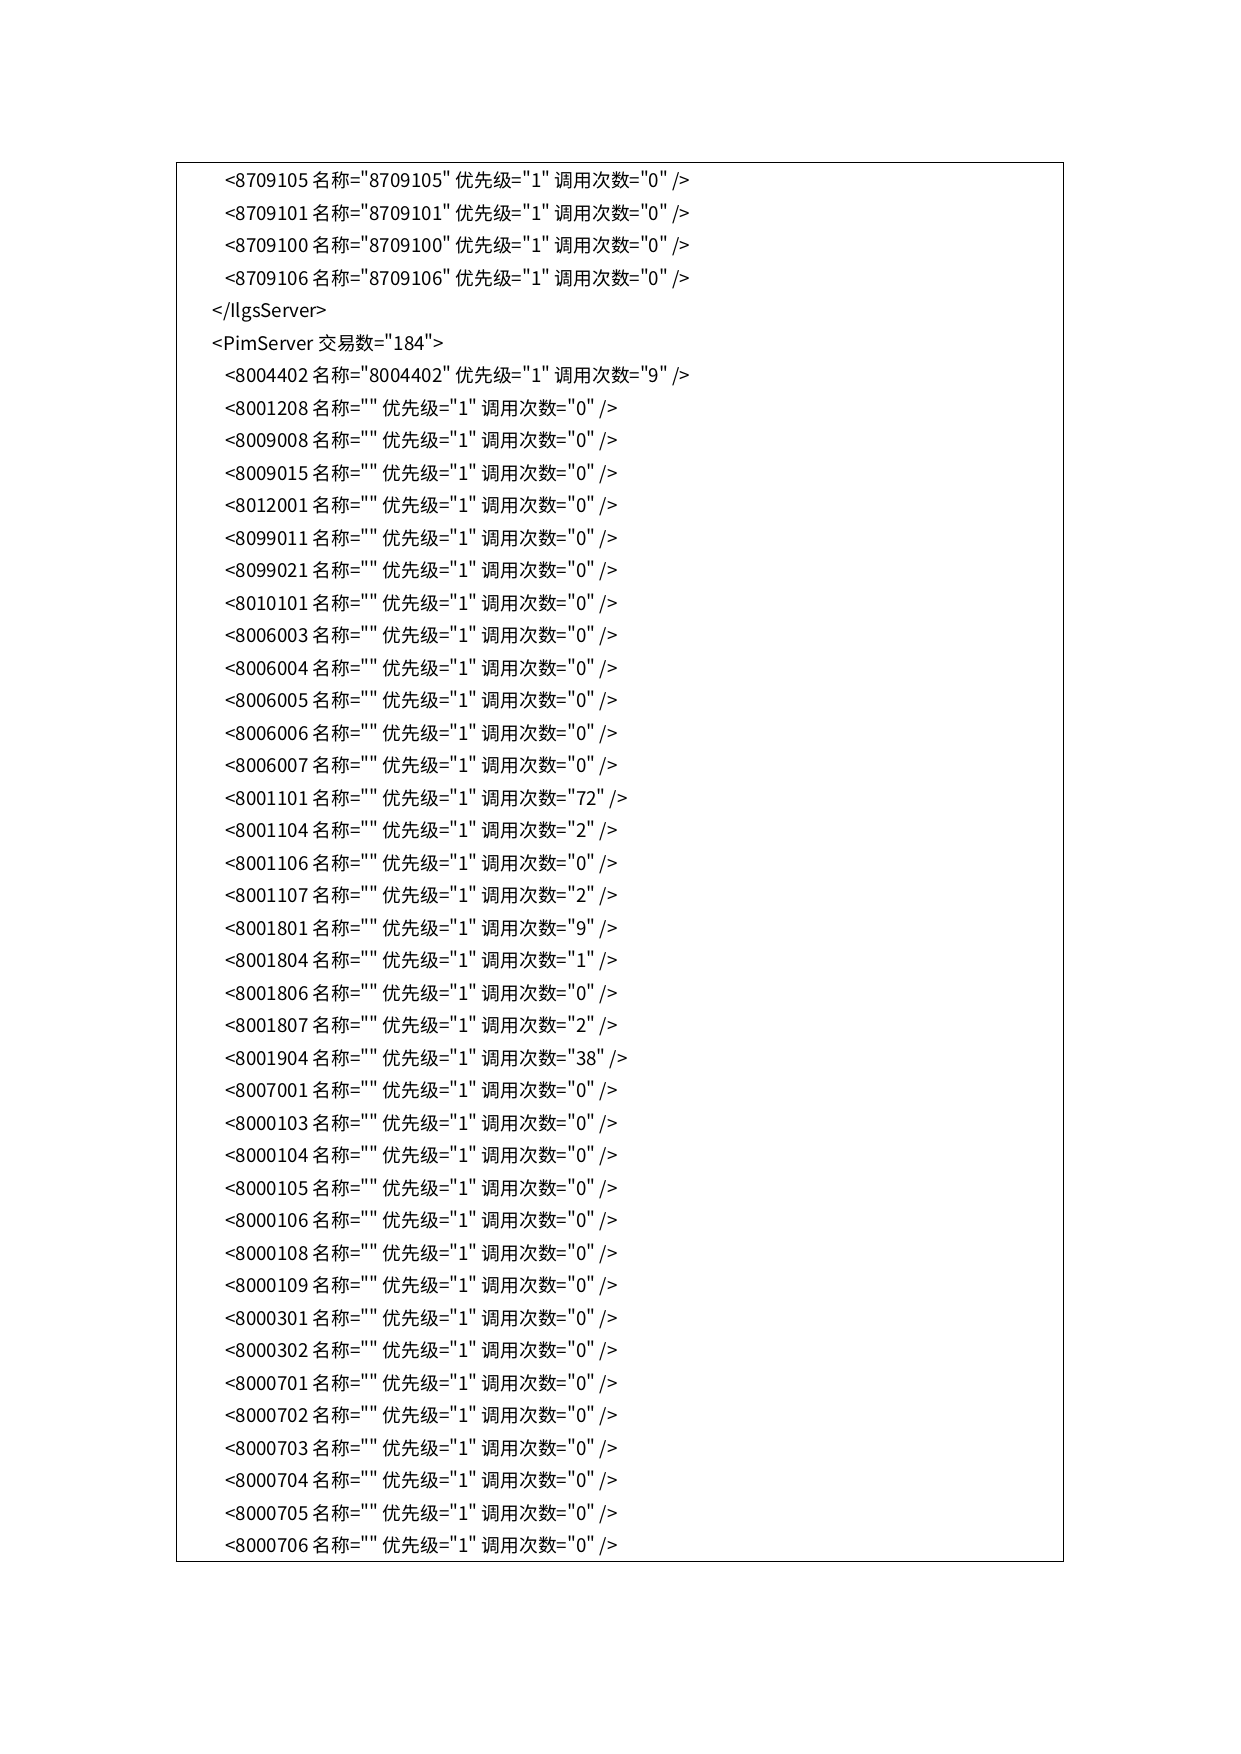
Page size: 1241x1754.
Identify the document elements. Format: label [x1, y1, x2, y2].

table_header [177, 163, 1063, 1561]
